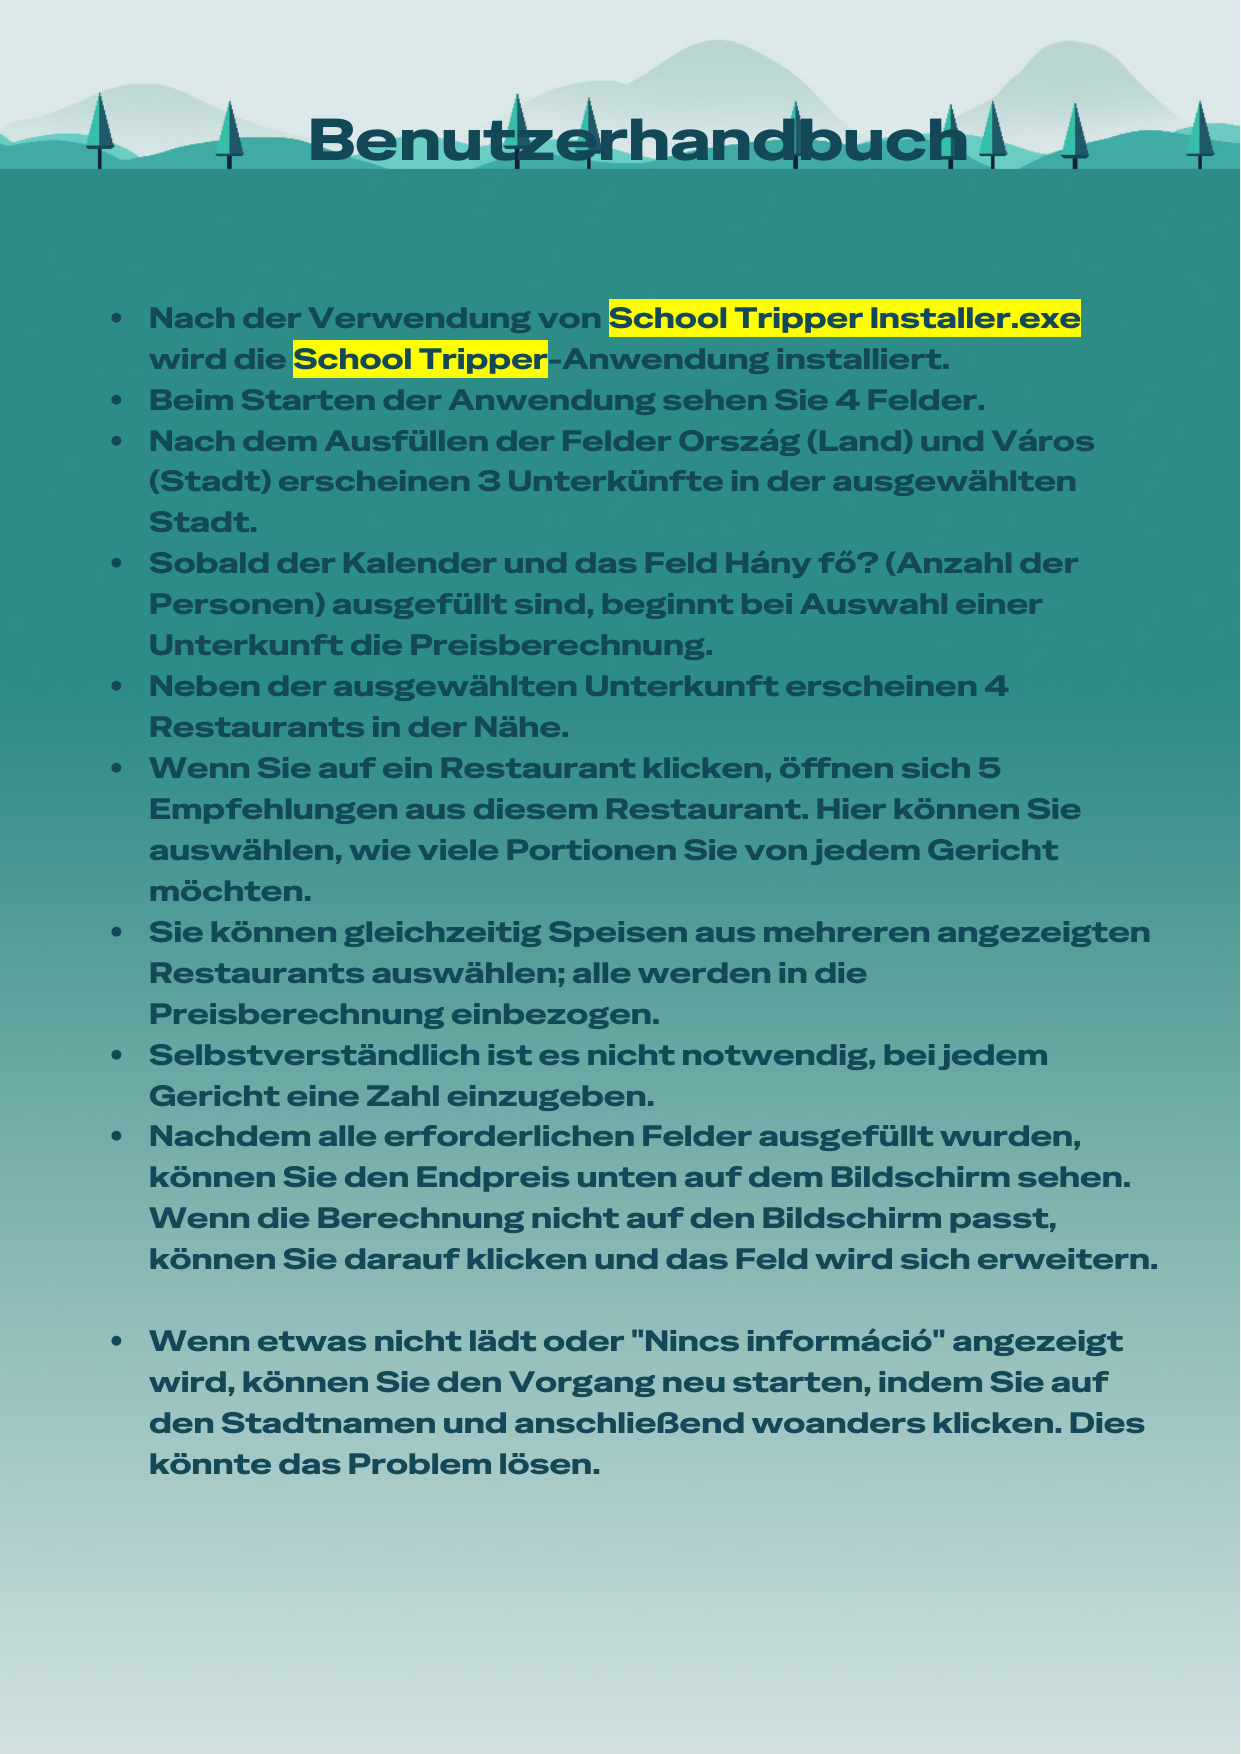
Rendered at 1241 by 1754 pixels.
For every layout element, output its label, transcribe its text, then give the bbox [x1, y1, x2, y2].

list Sobald der Kalender und das Feld Hány fő? (Anzahl der Personen) ausgefüllt sind, beginnt bei Auswahl einer Unterkunft die Preisberechnung. [111, 544, 1165, 664]
list Selbstverständlich ist es nicht notwendig, bei jedem Gericht eine Zahl einzugeben. [111, 1036, 1165, 1114]
list Nach dem Ausfüllen der Felder Ország (Land) und Város (Stadt) erscheinen 3 Unterkünfte in der ausgewählten Stadt. [111, 422, 1165, 541]
list Wenn Sie auf ein Restaurant klicken, öffnen sich 5 Empfehlungen aus diesem Restaurant. Hier können Sie auswählen, wie viele Portionen Sie von jedem Gericht möchten. [111, 749, 1165, 910]
list Beim Starten der Anwendung sehen Sie 4 Felder. [111, 381, 1165, 419]
list Neben der ausgewählten Unterkunft erscheinen 4 Restaurants in der Nähe. [111, 667, 1165, 746]
list Wenn etwas nicht lädt oder "Nincs információ" angezeigt wird, können Sie den Vorgang neu starten, indem Sie auf den Stadtnamen und anschließend woanders klicken. Dies könnte das Problem lösen. [111, 1322, 1165, 1483]
list Sie können gleichzeitig Speisen aus mehreren angezeigten Restaurants auswählen; alle werden in die Preisberechnung einbezogen. [111, 913, 1165, 1033]
list Nach der Verwendung von School Tripper Installer.exe wird die School Tripper-Anwendung installiert. [111, 299, 1165, 378]
list Nachdem alle erforderlichen Felder ausgefüllt wurden, können Sie den Endpreis unten auf dem Bildschirm sehen. Wenn die Berechnung nicht auf den Bildschirm passt, können Sie darauf klicken und das Feld wird sich erweitern. [111, 1118, 1165, 1278]
text Benutzerhandbuch [112, 102, 1165, 178]
picture [0, 0, 1241, 1754]
